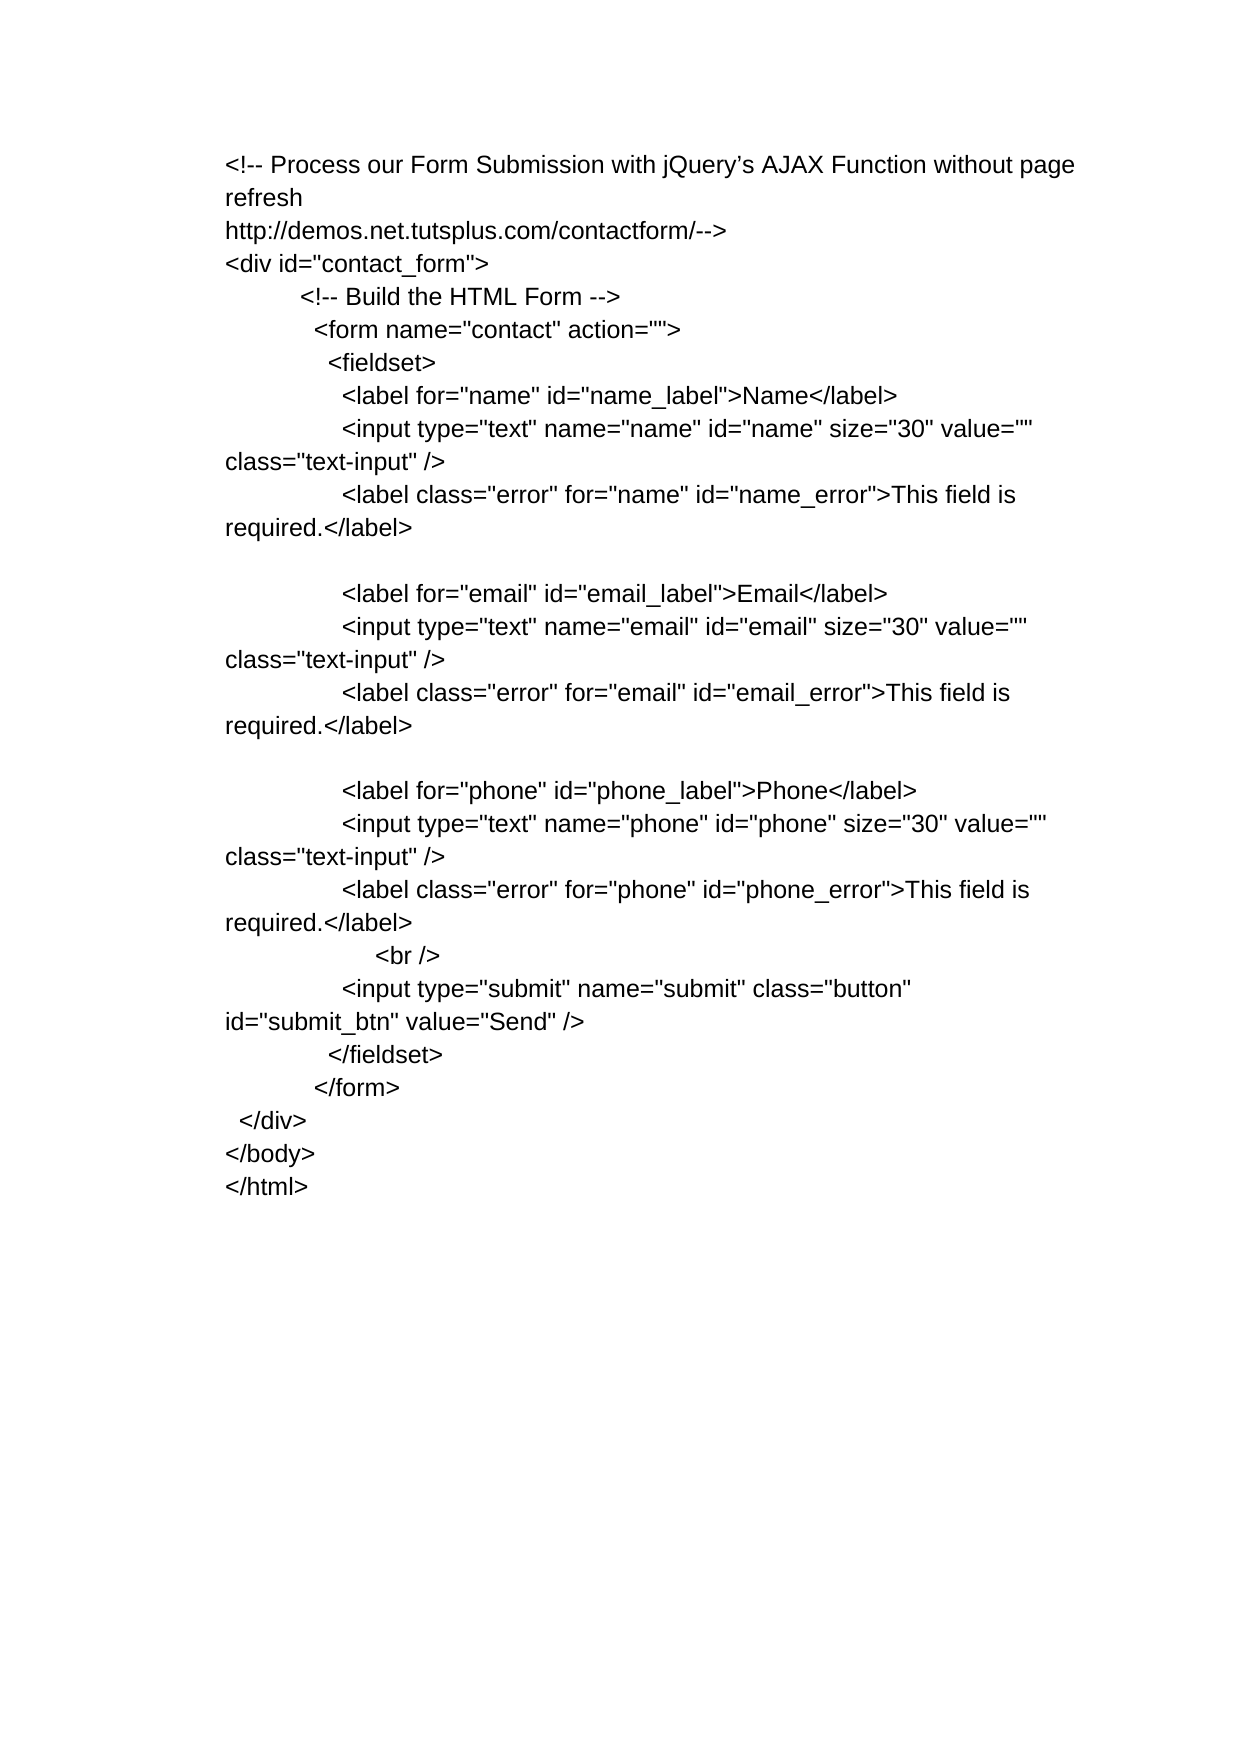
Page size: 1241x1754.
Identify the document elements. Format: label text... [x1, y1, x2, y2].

list <!-- Process our Form Submission with jQuery’s AJAX Function without page refresh [225, 150, 1090, 212]
list <!-- Build the HTML Form --> [225, 282, 1090, 311]
list <input type="text" name="phone" id="phone" size="30" value="" class="text-input" /> [225, 809, 1090, 871]
list <input type="text" name="email" id="email" size="30" value="" class="text-input" /> [225, 612, 1090, 673]
list </form> [225, 1073, 1090, 1102]
list <label for="name" id="name_label">Name</label> [225, 381, 1090, 410]
list </body> [225, 1139, 1090, 1168]
list <fieldset> [225, 348, 1090, 377]
list <label class="error" for="email" id="email_error">This field is required.</label> [225, 678, 1090, 739]
list </div> [225, 1106, 1090, 1135]
list <label class="error" for="name" id="name_error">This field is required.</label> [225, 480, 1090, 542]
list <input type="text" name="name" id="name" size="30" value="" class="text-input" /> [225, 414, 1090, 476]
list <div id="contact_form"> [225, 249, 1090, 278]
list http://demos.net.tutsplus.com/contactform/--> [225, 216, 1090, 245]
list <input type="submit" name="submit" class="button" id="submit_btn" value="Send" /> [225, 974, 1090, 1036]
list </html> [225, 1172, 1090, 1201]
list <label for="email" id="email_label">Email</label> [225, 578, 1090, 607]
list <label class="error" for="phone" id="phone_error">This field is required.</label> [225, 875, 1090, 937]
list <label for="phone" id="phone_label">Phone</label> [225, 776, 1090, 805]
list <form name="contact" action=""> [225, 315, 1090, 344]
list </fieldset> [225, 1040, 1090, 1069]
list <br /> [225, 941, 1090, 970]
